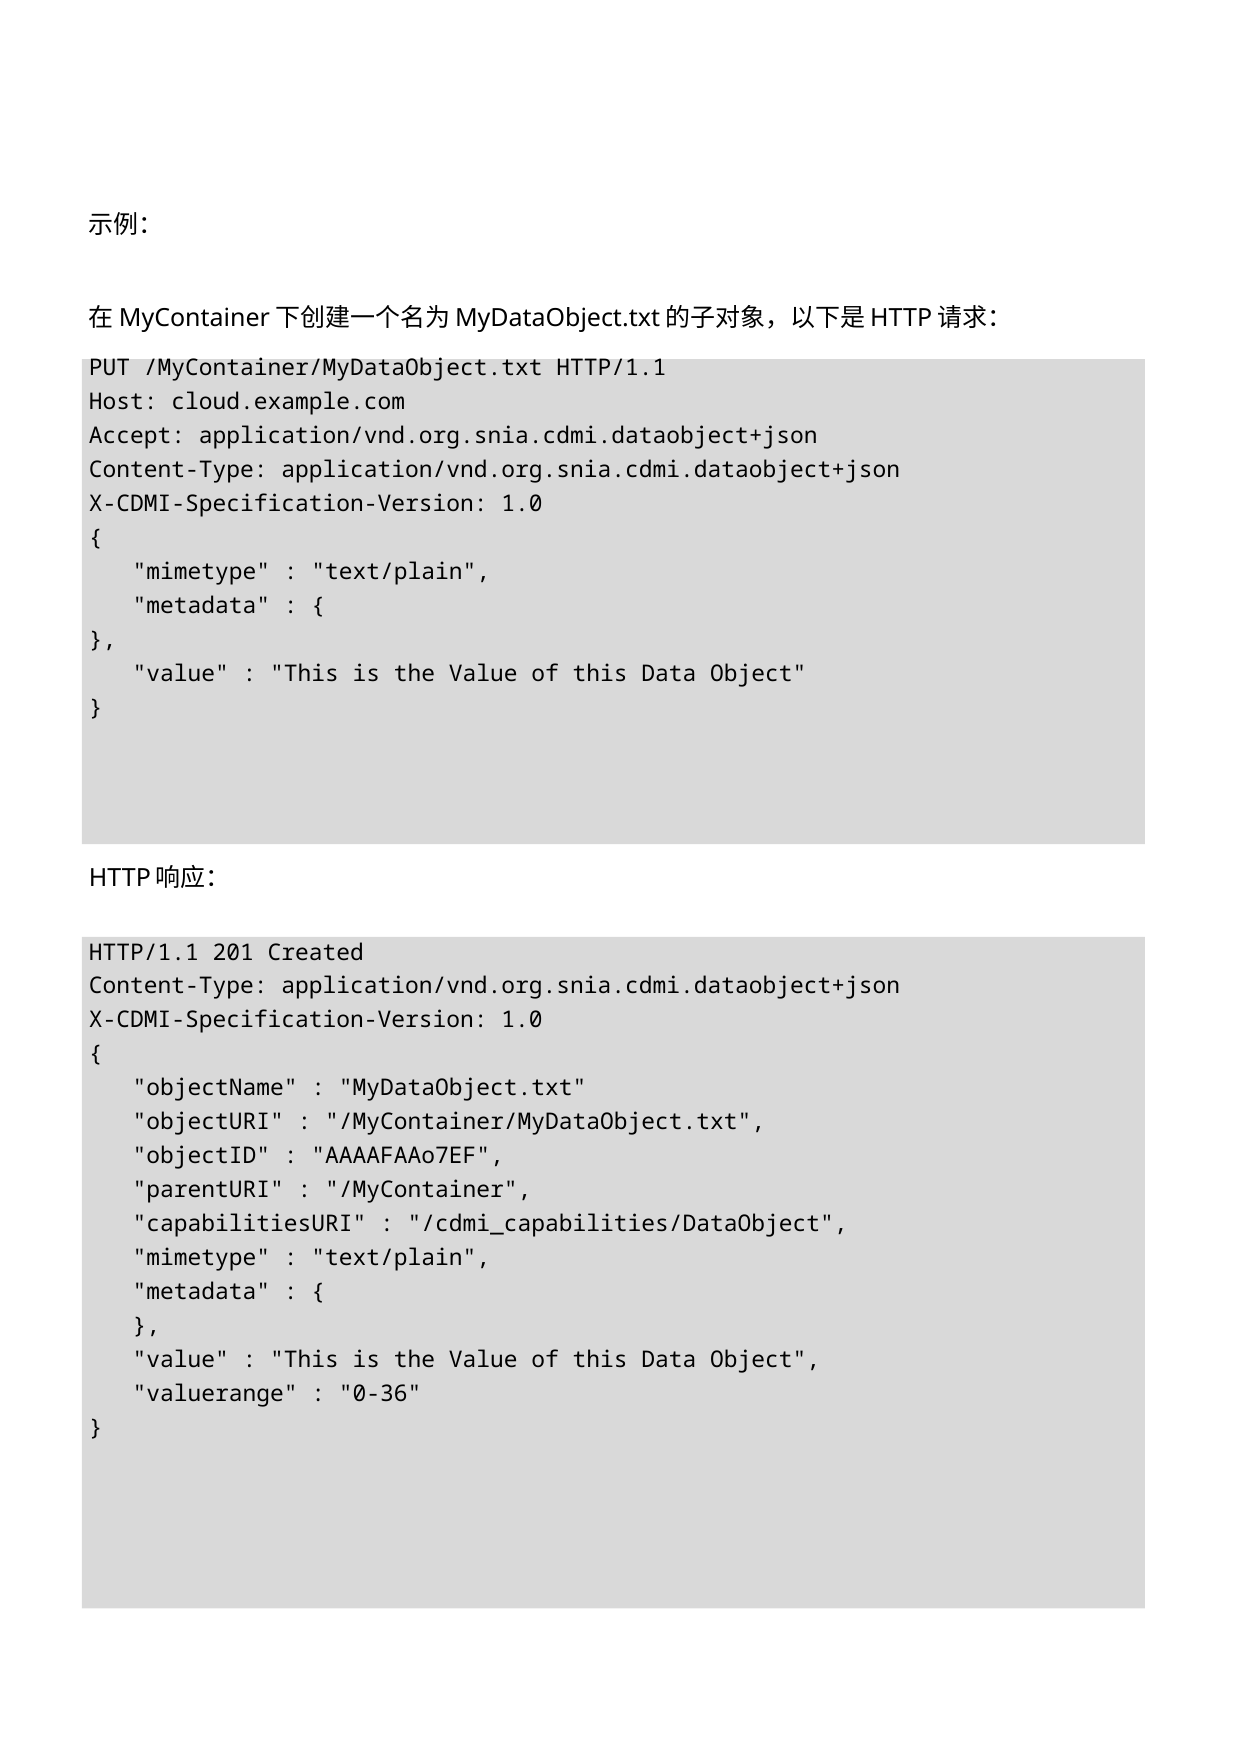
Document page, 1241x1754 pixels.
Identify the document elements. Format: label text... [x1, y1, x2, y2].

text "objectName" : "MyDataObject.txt" [89, 1070, 1152, 1104]
text "mimetype" : "text/plain", [89, 1240, 1152, 1274]
text HTTP响应： [89, 841, 1152, 909]
text "capabilitiesURI" : "/cdmi_capabilities/DataObject", [89, 1206, 1152, 1240]
text "objectURI" : "/MyContainer/MyDataObject.txt", [89, 1104, 1152, 1138]
text "metadata" : { [89, 1274, 1152, 1308]
text Content-Type: application/vnd.org.snia.cdmi.dataobject+json [89, 452, 1152, 486]
text HTTP/1.1 201 Created [89, 934, 1152, 968]
text "value" : "This is the Value of this Data Object" [89, 655, 1152, 689]
text X-CDMI-Specification-Version: 1.0 [89, 486, 1152, 519]
text "mimetype" : "text/plain", [89, 553, 1152, 587]
text }, [89, 621, 1152, 655]
text } [89, 1409, 1152, 1443]
text { [89, 519, 1152, 553]
text 示例： [89, 189, 1152, 257]
text } [89, 689, 1152, 723]
text "valuerange" : "0-36" [89, 1376, 1152, 1409]
text Accept: application/vnd.org.snia.cdmi.dataobject+json [89, 418, 1152, 452]
text }, [89, 1308, 1152, 1342]
text "objectID" : "AAAAFAAo7EF", [89, 1138, 1152, 1172]
text "value" : "This is the Value of this Data Object", [89, 1342, 1152, 1376]
text { [89, 1036, 1152, 1070]
text Content-Type: application/vnd.org.snia.cdmi.dataobject+json [89, 968, 1152, 1002]
text PUT /MyContainer/MyDataObject.txt HTTP/1.1 [89, 350, 1152, 384]
text Host: cloud.example.com [89, 384, 1152, 418]
text X-CDMI-Specification-Version: 1.0 [89, 1002, 1152, 1036]
text "parentURI" : "/MyContainer", [89, 1172, 1152, 1206]
text 在MyContainer下创建一个名为MyDataObject.txt的子对象，以下是HTTP请求： [89, 282, 1152, 350]
text "metadata" : { [89, 587, 1152, 621]
